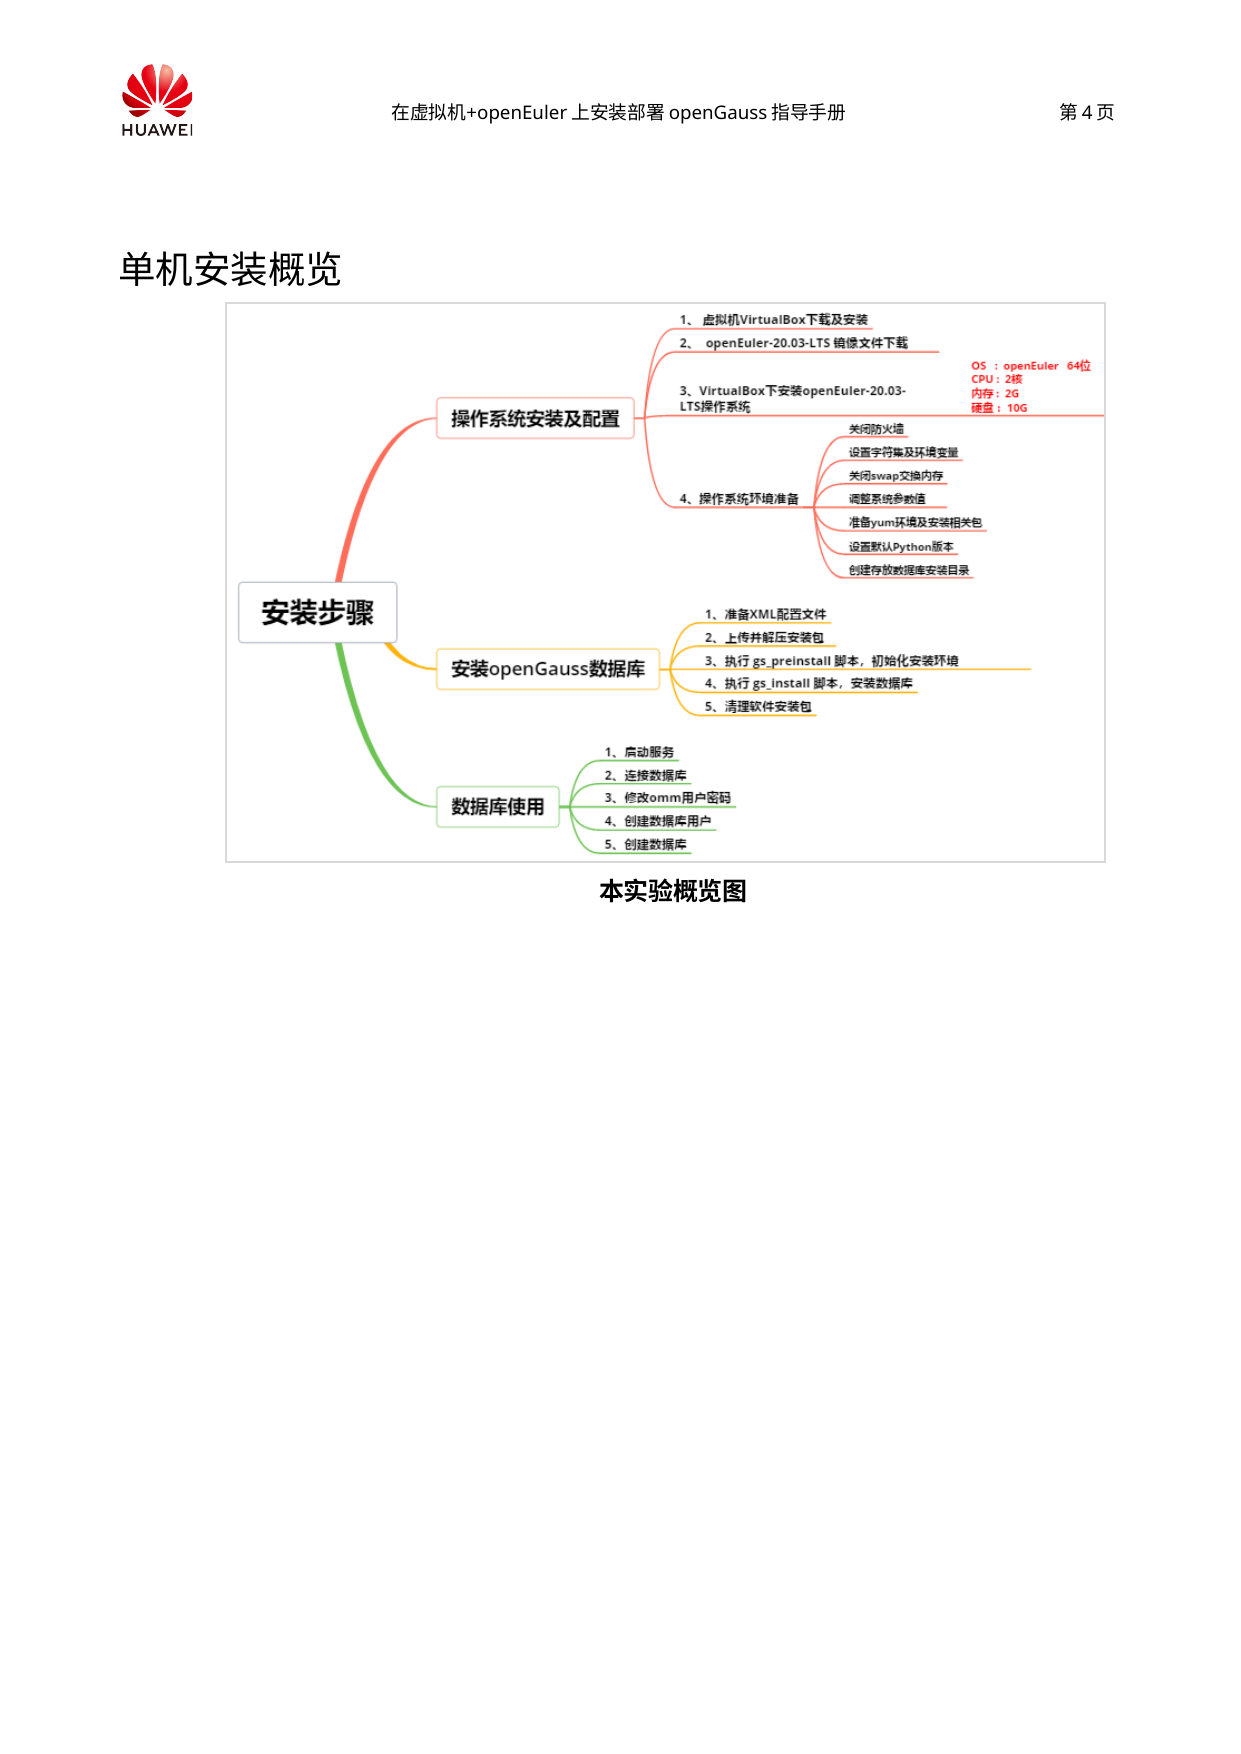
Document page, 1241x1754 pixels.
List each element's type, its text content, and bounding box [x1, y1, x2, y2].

picture [122, 64, 193, 136]
text 本实验概览图 [224, 872, 1122, 908]
picture [227, 304, 1104, 861]
subtitle 单机安装概览 [118, 240, 1122, 294]
